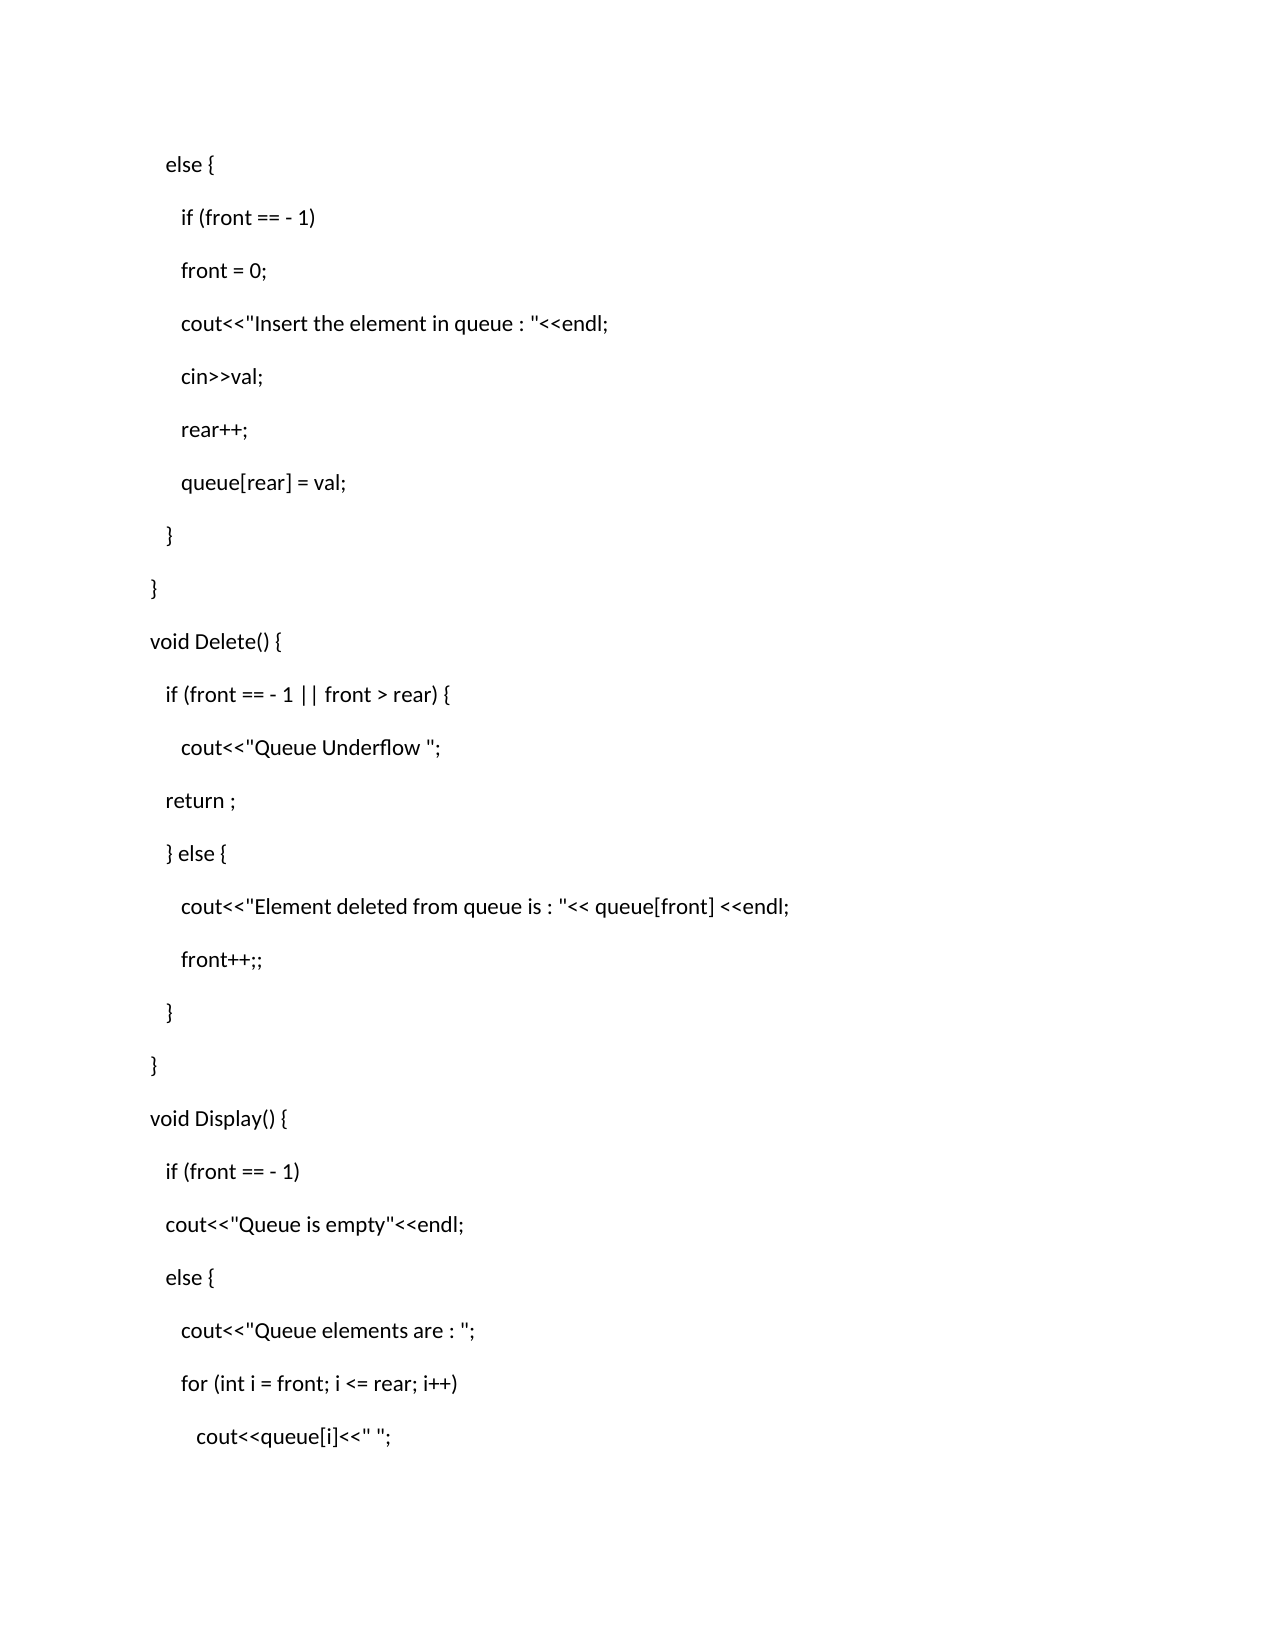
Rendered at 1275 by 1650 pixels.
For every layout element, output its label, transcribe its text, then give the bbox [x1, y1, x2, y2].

text cin>>val; [150, 362, 1125, 390]
text cout<<"Queue is empty"<<endl; [150, 1210, 1125, 1238]
text for (int i = front; i <= rear; i++) [150, 1369, 1125, 1397]
text front++;; [150, 945, 1125, 973]
text if (front == - 1) [150, 1157, 1125, 1185]
text return ; [150, 786, 1125, 814]
text } [150, 574, 1125, 602]
text queue[rear] = val; [150, 468, 1125, 496]
text cout<<queue[i]<<" "; [150, 1422, 1125, 1451]
text void Delete() { [150, 627, 1125, 655]
text rear++; [150, 415, 1125, 443]
text else { [150, 150, 1125, 178]
text } [150, 998, 1125, 1026]
text } else { [150, 839, 1125, 867]
text } [150, 1051, 1125, 1079]
text front = 0; [150, 256, 1125, 284]
text cout<<"Element deleted from queue is : "<< queue[front] <<endl; [150, 892, 1125, 920]
text } [150, 521, 1125, 549]
text void Display() { [150, 1104, 1125, 1132]
text cout<<"Insert the element in queue : "<<endl; [150, 309, 1125, 337]
text else { [150, 1263, 1125, 1291]
text cout<<"Queue Underflow "; [150, 733, 1125, 761]
text if (front == - 1 || front > rear) { [150, 680, 1125, 708]
text cout<<"Queue elements are : "; [150, 1316, 1125, 1344]
text if (front == - 1) [150, 203, 1125, 231]
